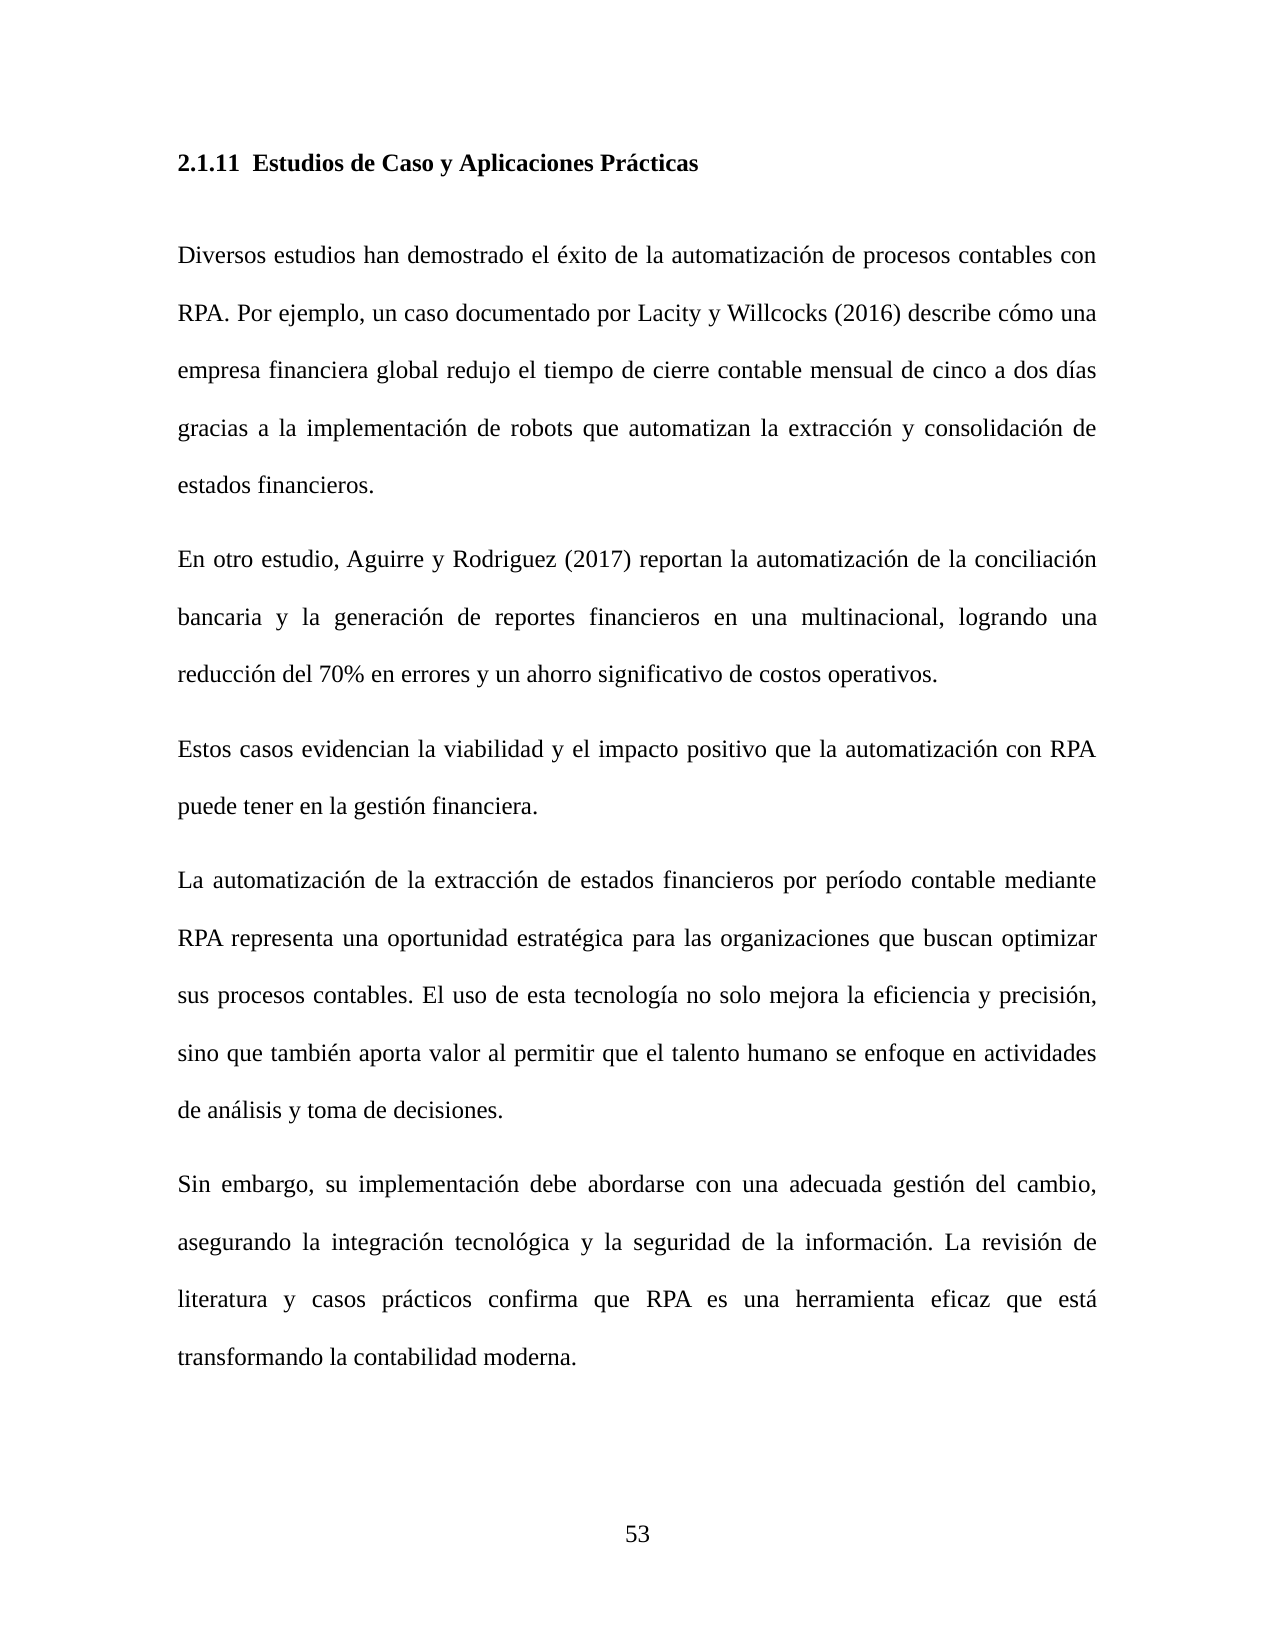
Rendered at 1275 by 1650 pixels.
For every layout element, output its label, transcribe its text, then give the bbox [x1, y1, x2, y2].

text La automatización de la extracción de estados financieros por período contable mediante RPA representa una oportunidad estratégica para las organizaciones que buscan optimizar sus procesos contables. El uso de esta tecnología no solo mejora la eficiencia y precisión, sino que también aporta valor al permitir que el talento humano se enfoque en actividades de análisis y toma de decisiones. [177, 865, 1098, 1124]
text En otro estudio, Aguirre y Rodriguez (2017) reportan la automatización de la conciliación bancaria y la generación de reportes financieros en una multinacional, logrando una reducción del 70% en errores y un ahorro significativo de costos operativos. [177, 544, 1098, 688]
text Sin embargo, su implementación debe abordarse con una adecuada gestión del cambio, asegurando la integración tecnológica y la seguridad de la información. La revisión de literatura y casos prácticos confirma que RPA es una herramienta eficaz que está transformando la contabilidad moderna. [177, 1169, 1098, 1371]
text Estos casos evidencian la viabilidad y el impacto positivo que la automatización con RPA puede tener en la gestión financiera. [177, 734, 1098, 820]
subtitle Estudios de Caso y Aplicaciones Prácticas [177, 148, 1098, 176]
text Diversos estudios han demostrado el éxito de la automatización de procesos contables con RPA. Por ejemplo, un caso documentado por Lacity y Willcocks (2016) describe cómo una empresa financiera global redujo el tiempo de cierre contable mensual de cinco a dos días gracias a la implementación de robots que automatizan la extracción y consolidación de estados financieros. [177, 240, 1098, 499]
